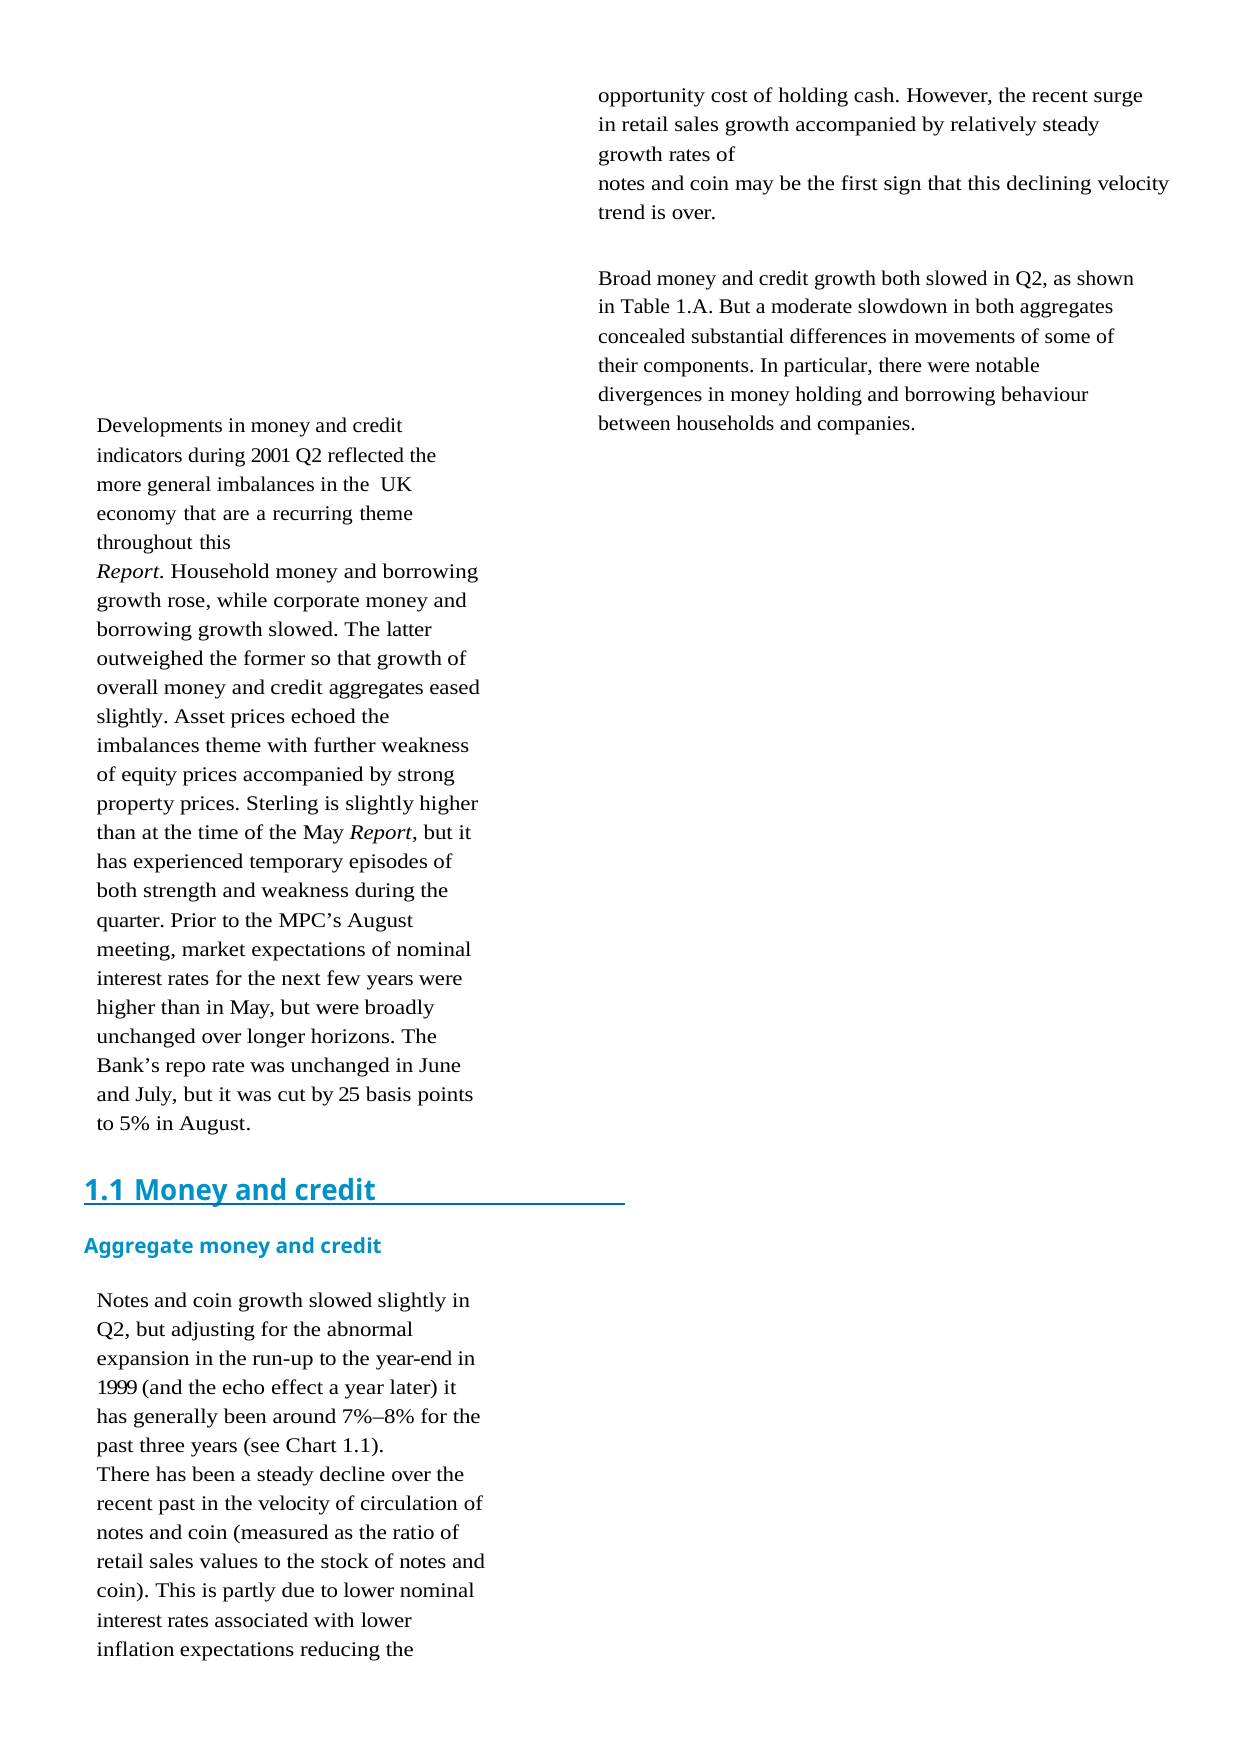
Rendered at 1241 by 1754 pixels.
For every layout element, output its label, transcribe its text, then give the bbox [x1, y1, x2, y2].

text Notes and coin growth slowed slightly in Q2, but adjusting for the abnormal expansion in the run-up to the year-end in 1999 (and the echo effect a year later) it has generally been around 7%–8% for the past three years (see Chart 1.1). [96, 1288, 487, 1457]
subtitle Aggregate money and credit [84, 1232, 512, 1260]
list Money and credit [84, 1169, 512, 1203]
text There has been a steady decline over the recent past in the velocity of circulation of notes and coin (measured as the ratio of retail sales values to the stock of notes and coin). This is partly due to lower nominal interest rates associated with lower inflation expectations reducing the opportunity cost of holding cash. However, the recent surge in retail sales growth accompanied by relatively steady growth rates of [598, 83, 1149, 166]
text There has been a steady decline over the recent past in the velocity of circulation of notes and coin (measured as the ratio of retail sales values to the stock of notes and coin). This is partly due to lower nominal interest rates associated with lower inflation expectations reducing the opportunity cost of holding cash. However, the recent surge in retail sales growth accompanied by relatively steady growth rates of [96, 1462, 487, 1661]
text Developments in money and credit indicators during 2001 Q2 reflected the more general imbalances in the UK economy that are a recurring theme throughout this [96, 413, 438, 554]
text notes and coin may be the first sign that this declining velocity trend is over. [598, 171, 1173, 224]
text Broad money and credit growth both slowed in Q2, as shown in Table 1.A. But a moderate slowdown in both aggregates concealed substantial differences in movements of some of their components. In particular, there were notable divergences in money holding and borrowing behaviour between households and companies. [598, 265, 1143, 435]
text Report. Household money and borrowing growth rose, while corporate money and borrowing growth slowed. The latter outweighed the former so that growth of overall money and credit aggregates eased slightly. Asset prices echoed the imbalances theme with further weakness of equity prices accompanied by strong property prices. Sterling is slightly higher than at the time of the May Report, but it has experienced temporary episodes of both strength and weakness during the quarter. Prior to the MPC’s August meeting, market expectations of nominal interest rates for the next few years were higher than in May, but were broadly unchanged over longer horizons. The Bank’s repo rate was unchanged in June and July, but it was cut by 25 basis points to 5% in August. [96, 559, 487, 1135]
